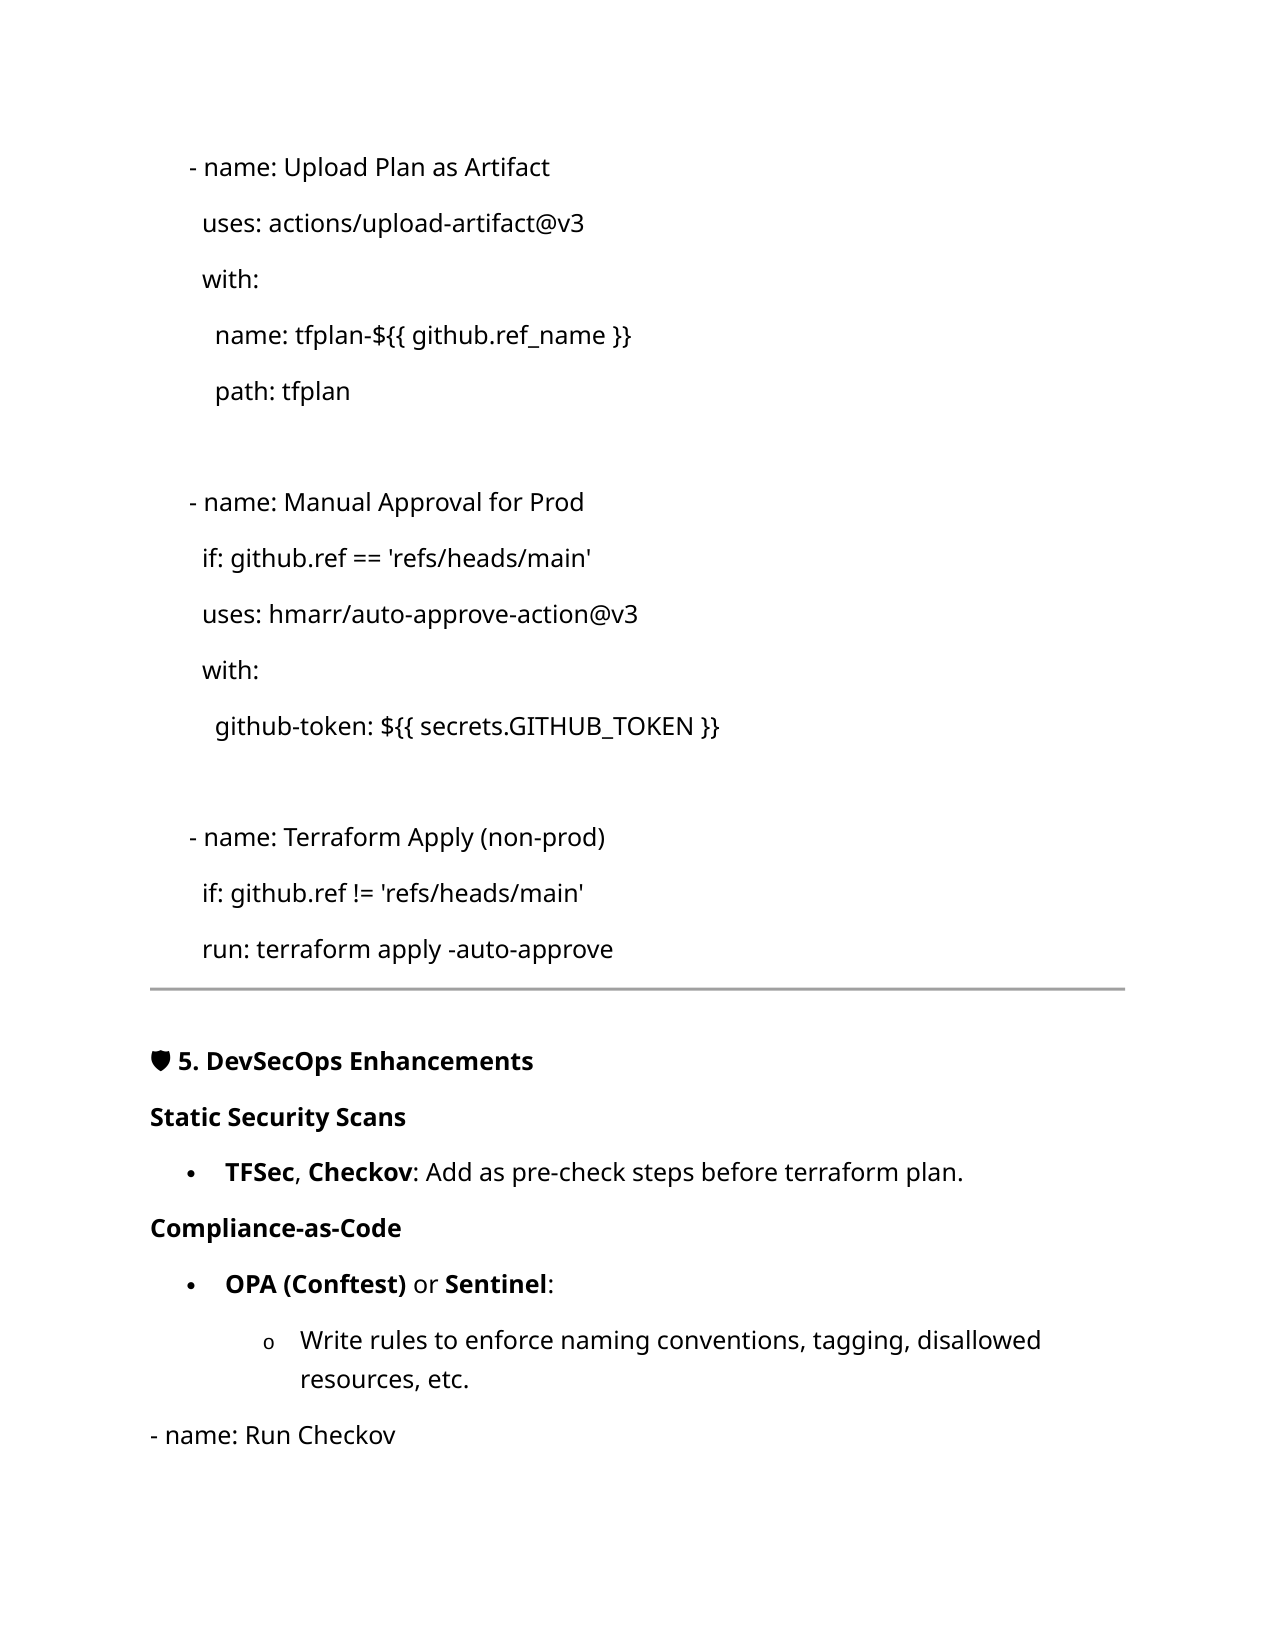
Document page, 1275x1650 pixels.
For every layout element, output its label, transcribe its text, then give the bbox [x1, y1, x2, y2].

text with: [150, 652, 1125, 687]
text 🛡️ 5. DevSecOps Enhancements [150, 1043, 1125, 1077]
text github-token: ${{ secrets.GITHUB_TOKEN }} [150, 708, 1125, 742]
list OPA (Conftest) or Sentinel: [187, 1267, 1125, 1301]
text run: terraform apply -auto-approve [150, 932, 1125, 966]
text path: tfplan [150, 373, 1125, 407]
text Static Security Scans [150, 1099, 1125, 1133]
list Write rules to enforce naming conventions, tagging, disallowed resources, etc. [262, 1322, 1125, 1396]
text - name: Run Checkov [150, 1417, 1125, 1452]
text name: tfplan-${{ github.ref_name }} [150, 317, 1125, 352]
text - name: Terraform Apply (non-prod) [150, 820, 1125, 854]
text Compliance-as-Code [150, 1211, 1125, 1245]
text with: [150, 262, 1125, 296]
text - name: Upload Plan as Artifact [150, 150, 1125, 184]
text uses: actions/upload-artifact@v3 [150, 206, 1125, 240]
text - name: Manual Approval for Prod [150, 485, 1125, 519]
text uses: hmarr/auto-approve-action@v3 [150, 597, 1125, 631]
list TFSec, Checkov: Add as pre-check steps before terraform plan. [187, 1155, 1125, 1189]
text if: github.ref == 'refs/heads/main' [150, 541, 1125, 575]
text if: github.ref != 'refs/heads/main' [150, 876, 1125, 910]
